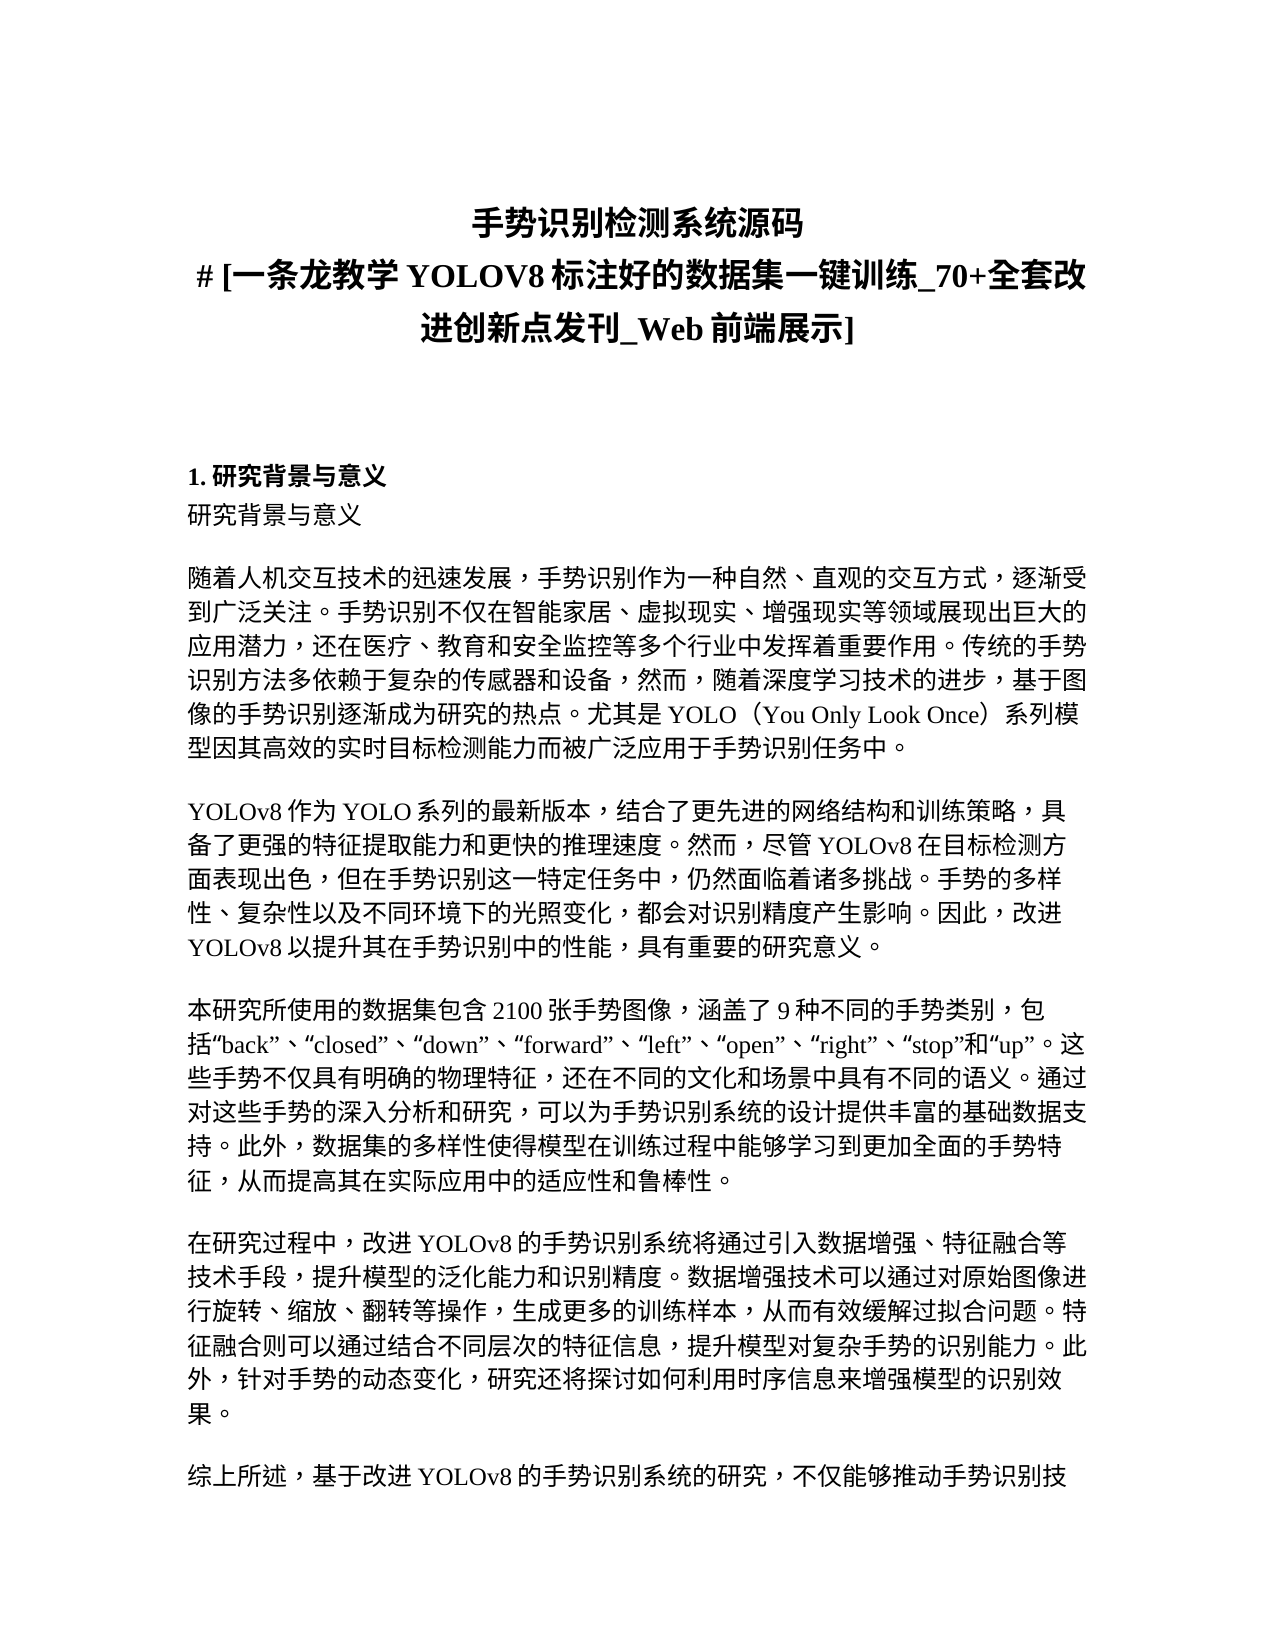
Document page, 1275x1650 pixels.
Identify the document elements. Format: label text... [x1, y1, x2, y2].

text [187, 498, 1087, 1493]
subtitle 手势识别检测系统源码 # [一条龙教学YOLOV8标注好的数据集一键训练_70+全套改进创新点发刊_Web前端展示] [187, 200, 1087, 350]
subtitle 1. 研究背景与意义 [187, 459, 1087, 493]
